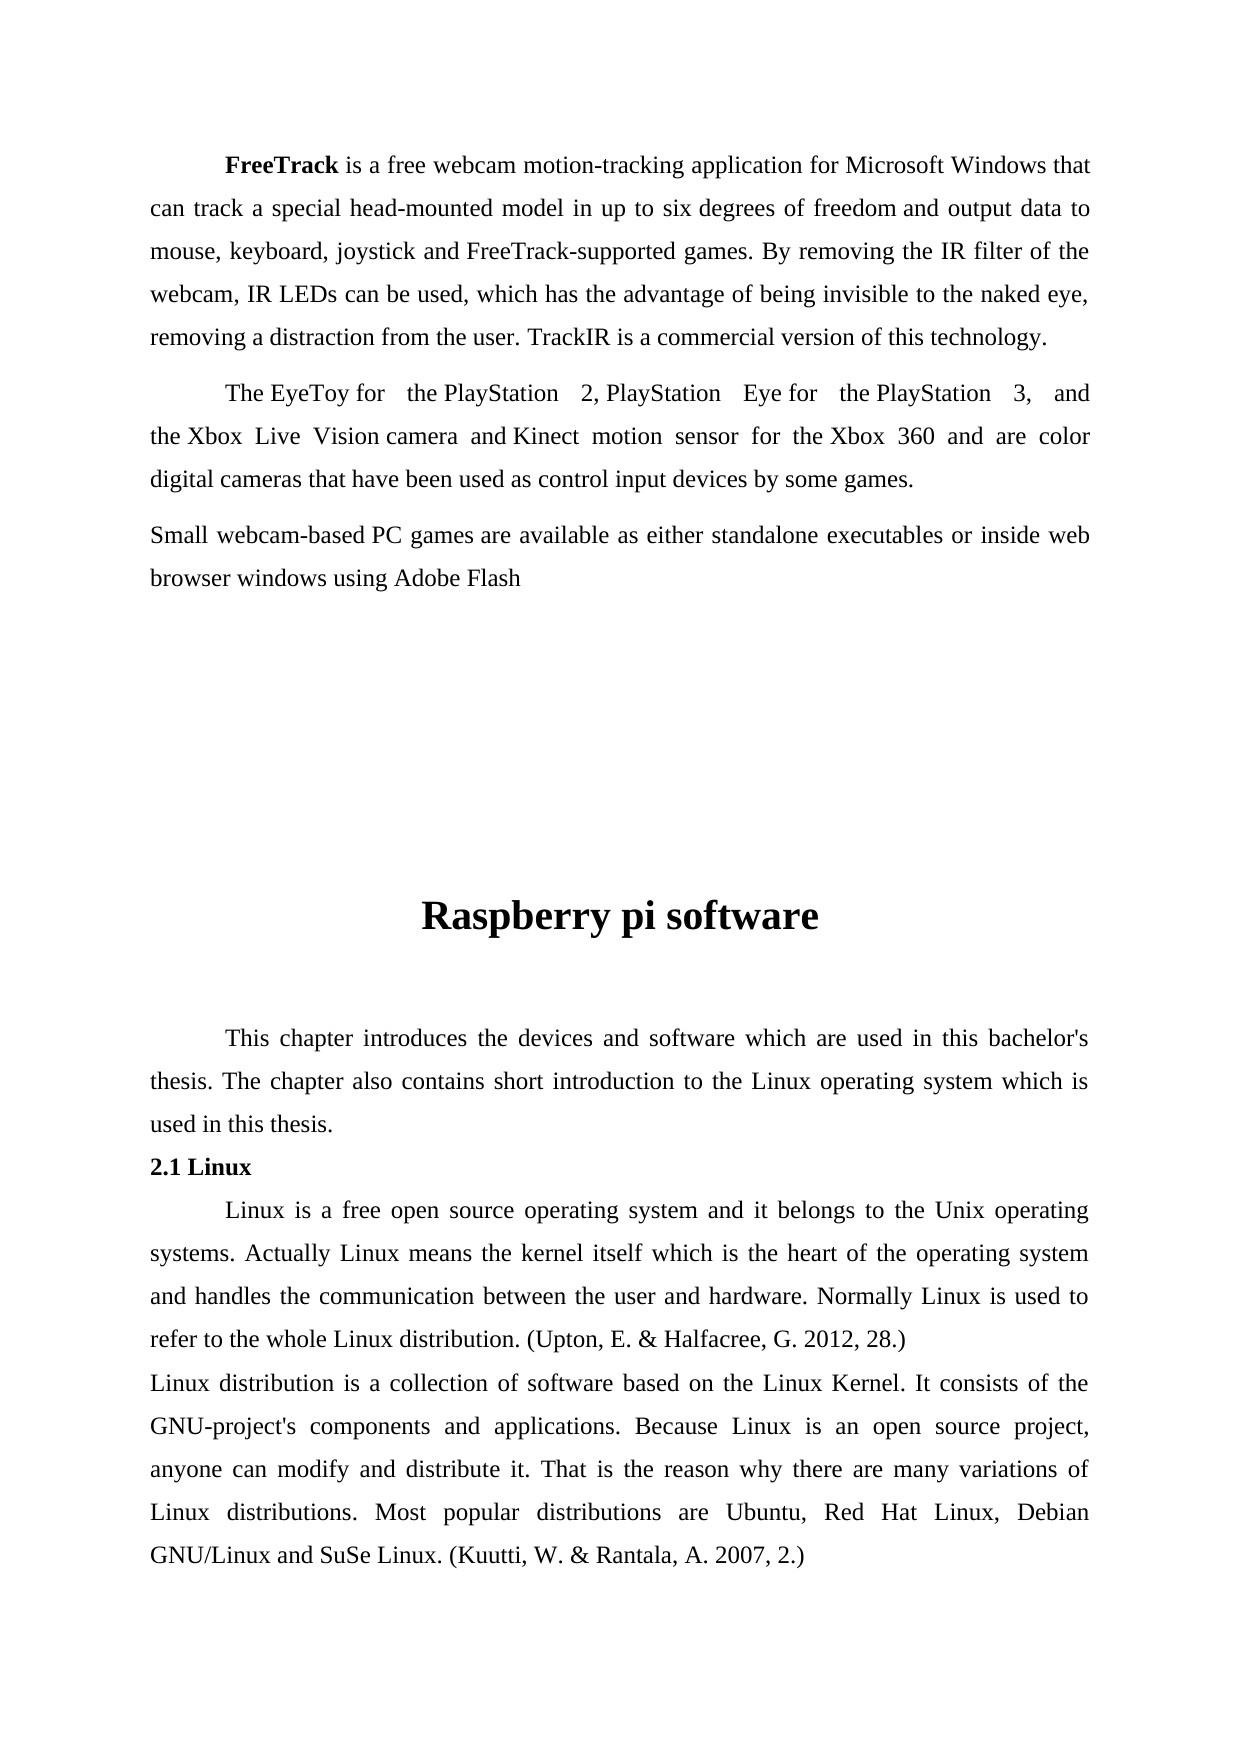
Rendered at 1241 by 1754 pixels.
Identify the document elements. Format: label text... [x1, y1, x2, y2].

text FreeTrack is a free webcam motion-tracking application for Microsoft Windows that can track a special head-mounted model in up to six degrees of freedom and output data to mouse, keyboard, joystick and FreeTrack-supported games. By removing the IR filter of the webcam, IR LEDs can be used, which has the advantage of being invisible to the naked eye, removing a distraction from the user. TrackIR is a commercial version of this technology. [150, 150, 1090, 351]
text 2.1 Linux [150, 1152, 1090, 1181]
text Linux is a free open source operating system and it belongs to the Unix operating systems. Actually Linux means the kernel itself which is the heart of the operating system and handles the communication between the user and hardware. Normally Linux is used to refer to the whole Linux distribution. (Upton, E. & Halfacree, G. 2012, 28.) [150, 1195, 1090, 1353]
text This chapter introduces the devices and software which are used in this bachelor's thesis. The chapter also contains short introduction to the Linux operating system which is used in this thesis. [150, 1023, 1090, 1138]
text The EyeToy for the PlayStation 2, PlayStation Eye for the PlayStation 3, and the Xbox Live Vision camera and Kinect motion sensor for the Xbox 360 and are color digital cameras that have been used as control input devices by some games. [150, 378, 1090, 493]
text Raspberry pi software [150, 890, 1090, 938]
text Linux distribution is a collection of software based on the Linux Kernel. It consists of the GNU-project's components and applications. Because Linux is an open source project, anyone can modify and distribute it. That is the reason why there are many variations of Linux distributions. Most popular distributions are Ubuntu, Red Hat Linux, Debian GNU/Linux and SuSe Linux. (Kuutti, W. & Rantala, A. 2007, 2.) [150, 1368, 1090, 1569]
text Small webcam-based PC games are available as either standalone executables or inside web browser windows using Adobe Flash [150, 520, 1090, 592]
